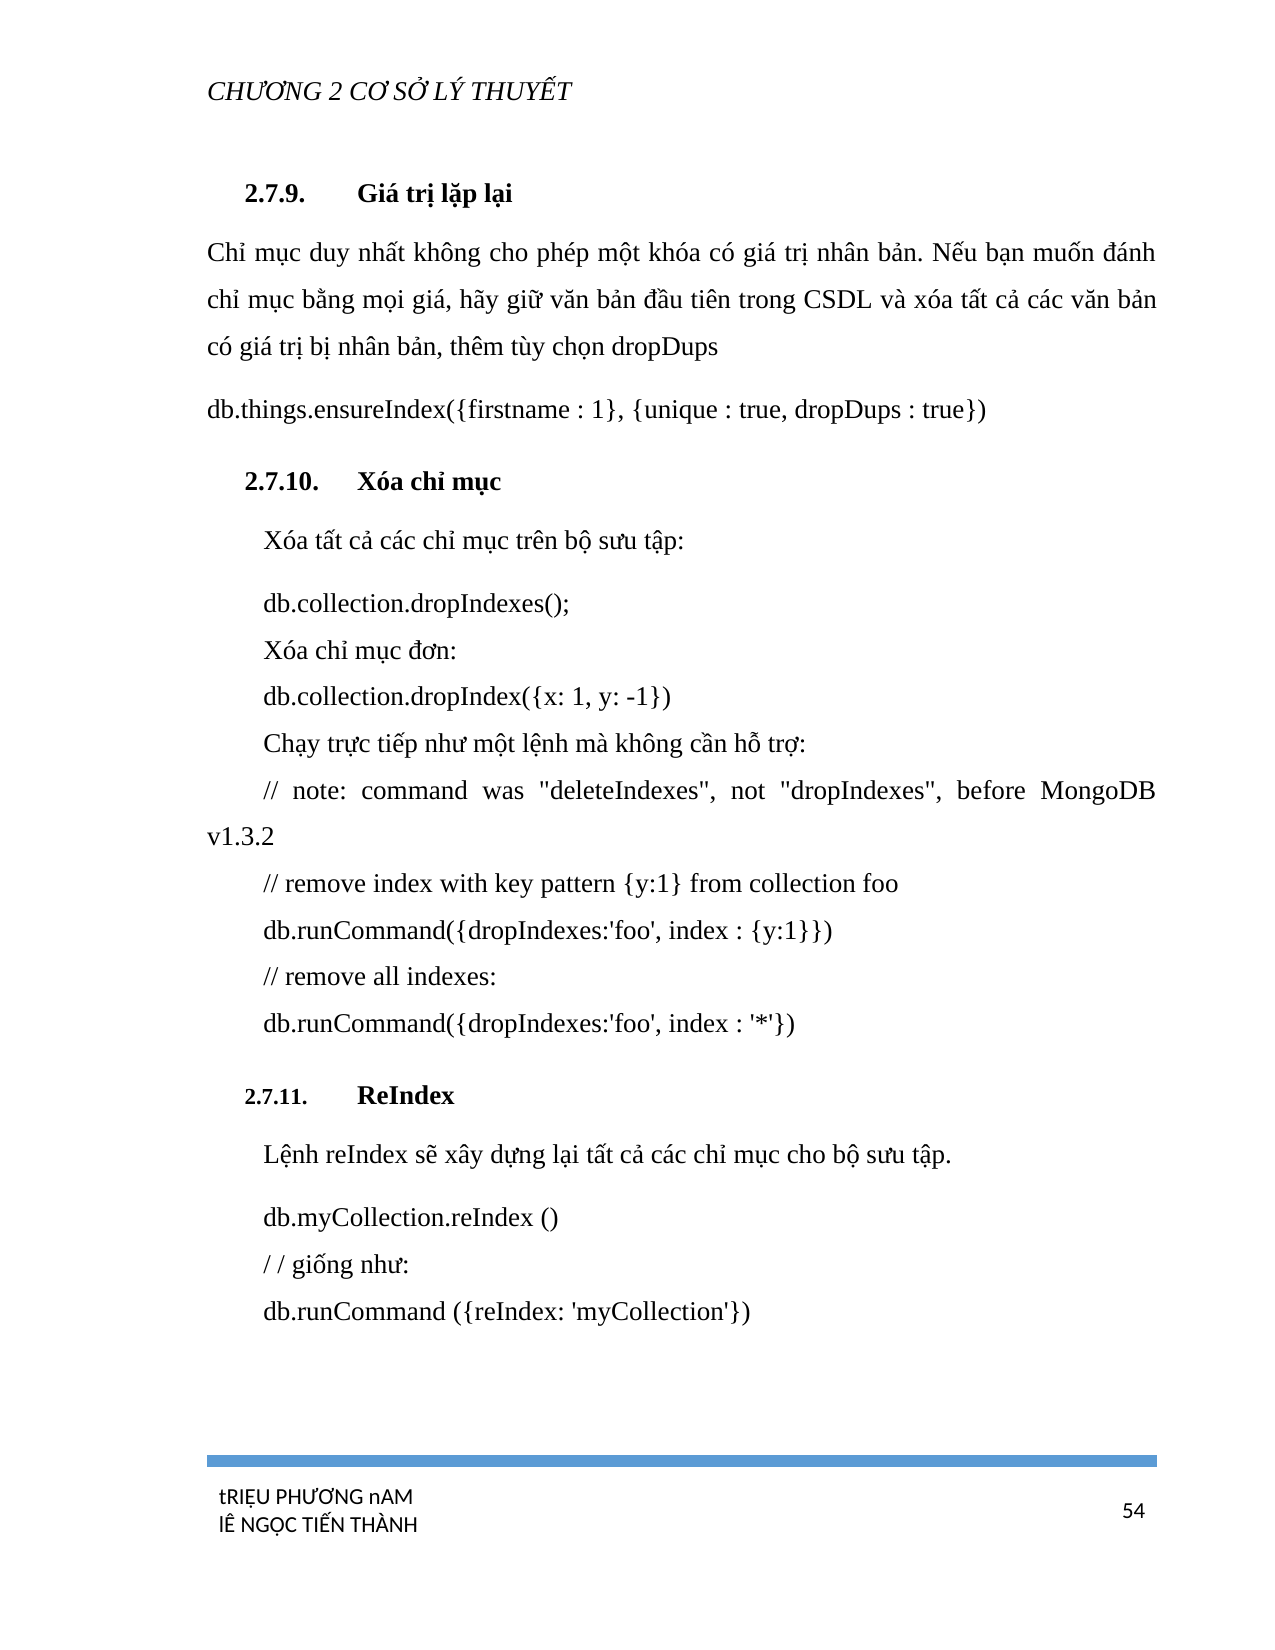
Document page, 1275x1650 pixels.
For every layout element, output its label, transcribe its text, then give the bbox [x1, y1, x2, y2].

text db.collection.dropIndexes(); [207, 587, 1157, 618]
subtitle ReIndex [244, 1079, 1157, 1110]
text Xóa tất cả các chỉ mục trên bộ sưu tập: [207, 524, 1157, 555]
text Lệnh reIndex sẽ xây dựng lại tất cả các chỉ mục cho bộ sưu tập. [207, 1138, 1157, 1169]
subtitle Xóa chỉ mục [244, 465, 1157, 496]
text // remove all indexes: [207, 961, 1157, 992]
text Chạy trực tiếp như một lệnh mà không cần hỗ trợ: [207, 727, 1157, 758]
text db.runCommand({dropIndexes:'foo', index : {y:1}}) [207, 914, 1157, 945]
text // note: command was "deleteIndexes", not "dropIndexes", before MongoDB v1.3.2 [207, 774, 1157, 852]
text Chỉ mục duy nhất không cho phép một khóa có giá trị nhân bản. Nếu bạn muốn đánh chỉ mục bằng mọi giá, hãy giữ văn bản đầu tiên trong CSDL và xóa tất cả các văn bản có giá trị bị nhân bản, thêm tùy chọn dropDups [207, 236, 1157, 361]
text db.collection.dropIndex({x: 1, y: -1}) [207, 681, 1157, 712]
text db.runCommand({dropIndexes:'foo', index : '*'}) [207, 1007, 1157, 1038]
text db.myCollection.reIndex () [263, 1201, 1157, 1232]
subtitle Giá trị lặp lại [244, 177, 1157, 208]
text // remove index with key pattern {y:1} from collection foo [207, 867, 1157, 898]
text db.things.ensureIndex({firstname : 1}, {unique : true, dropDups : true}) [207, 393, 1157, 424]
text db.runCommand ({reIndex: 'myCollection'}) [207, 1295, 1157, 1326]
text / / giống như: [207, 1248, 1157, 1279]
text Xóa chỉ mục đơn: [207, 634, 1157, 665]
